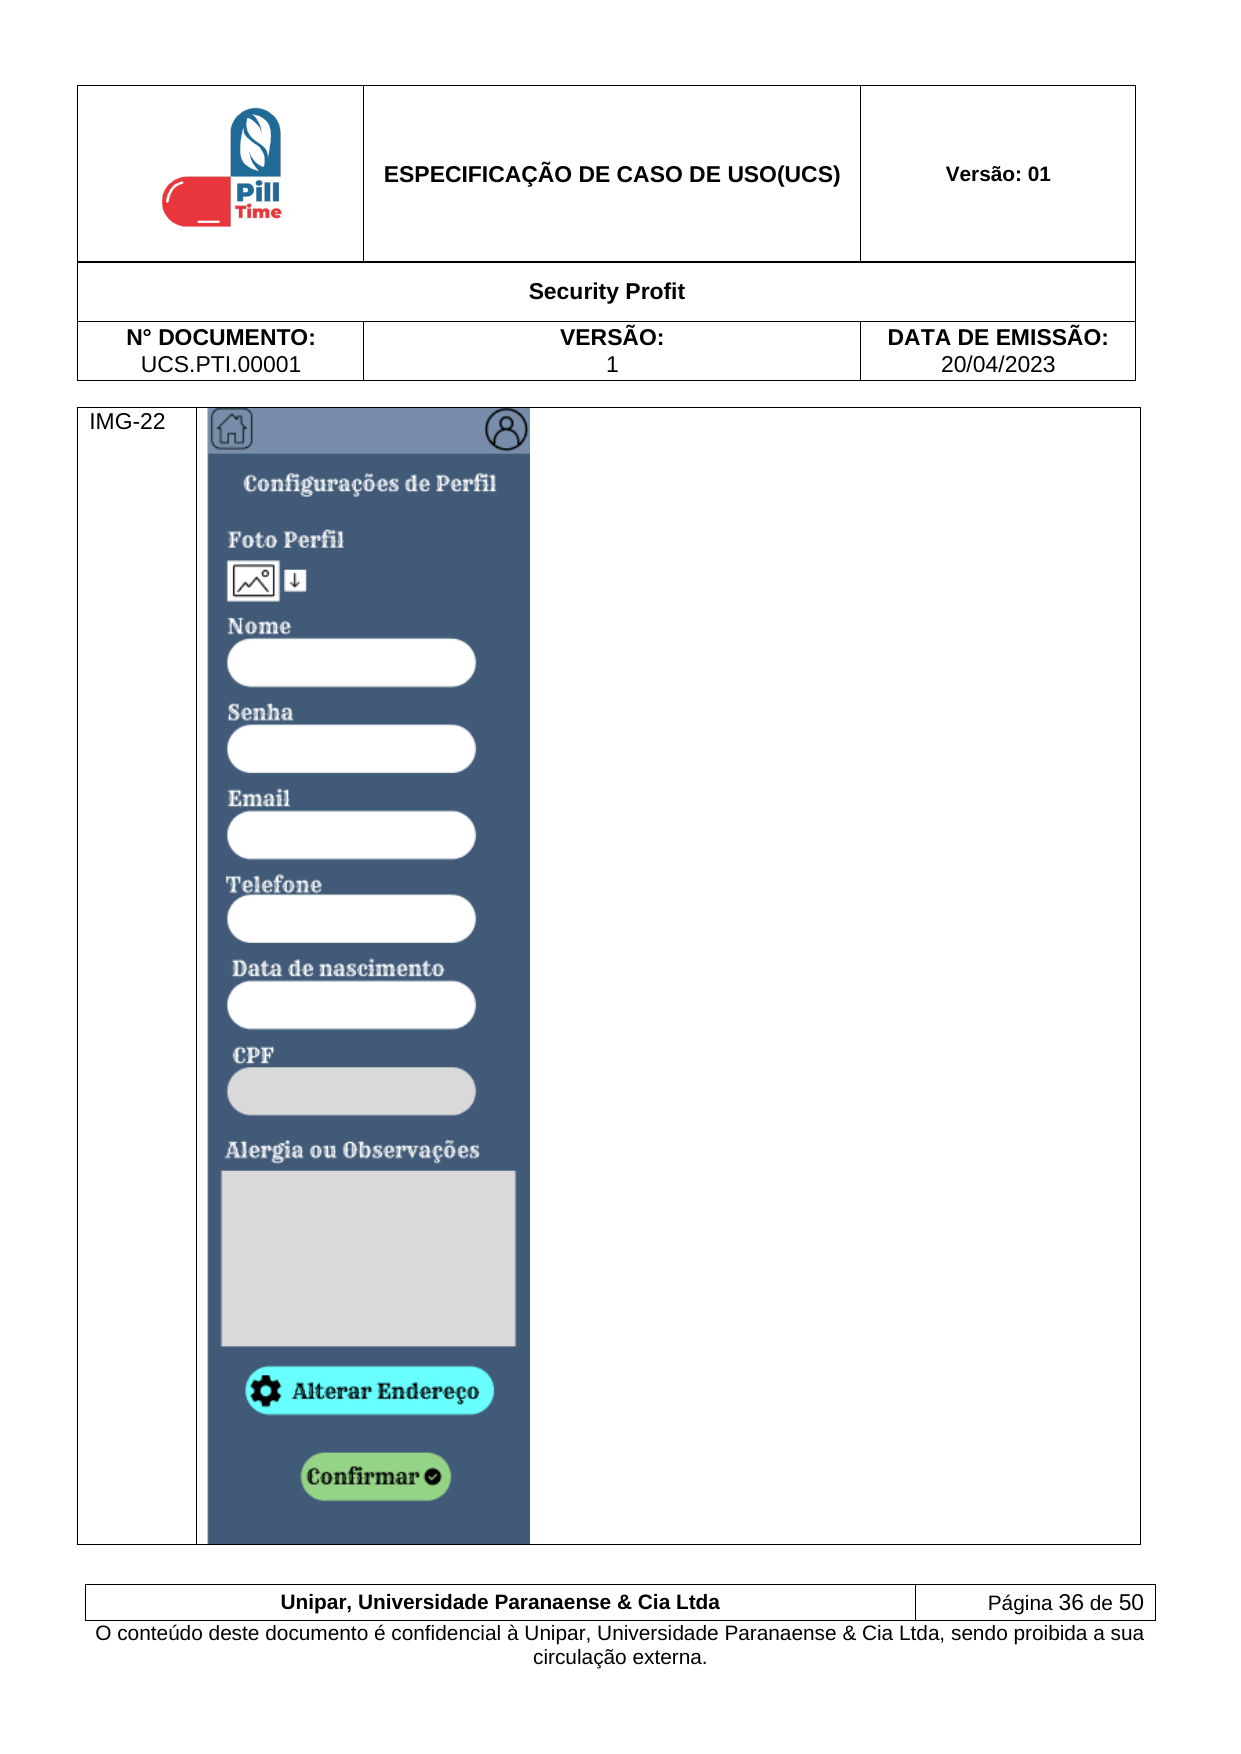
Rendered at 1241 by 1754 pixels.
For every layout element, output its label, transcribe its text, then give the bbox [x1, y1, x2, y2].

table_cell [530, 408, 1140, 1544]
picture [207, 408, 530, 1544]
table_cell [197, 408, 207, 1544]
picture [133, 86, 309, 262]
table_cell IMG-22 [78, 408, 196, 1544]
